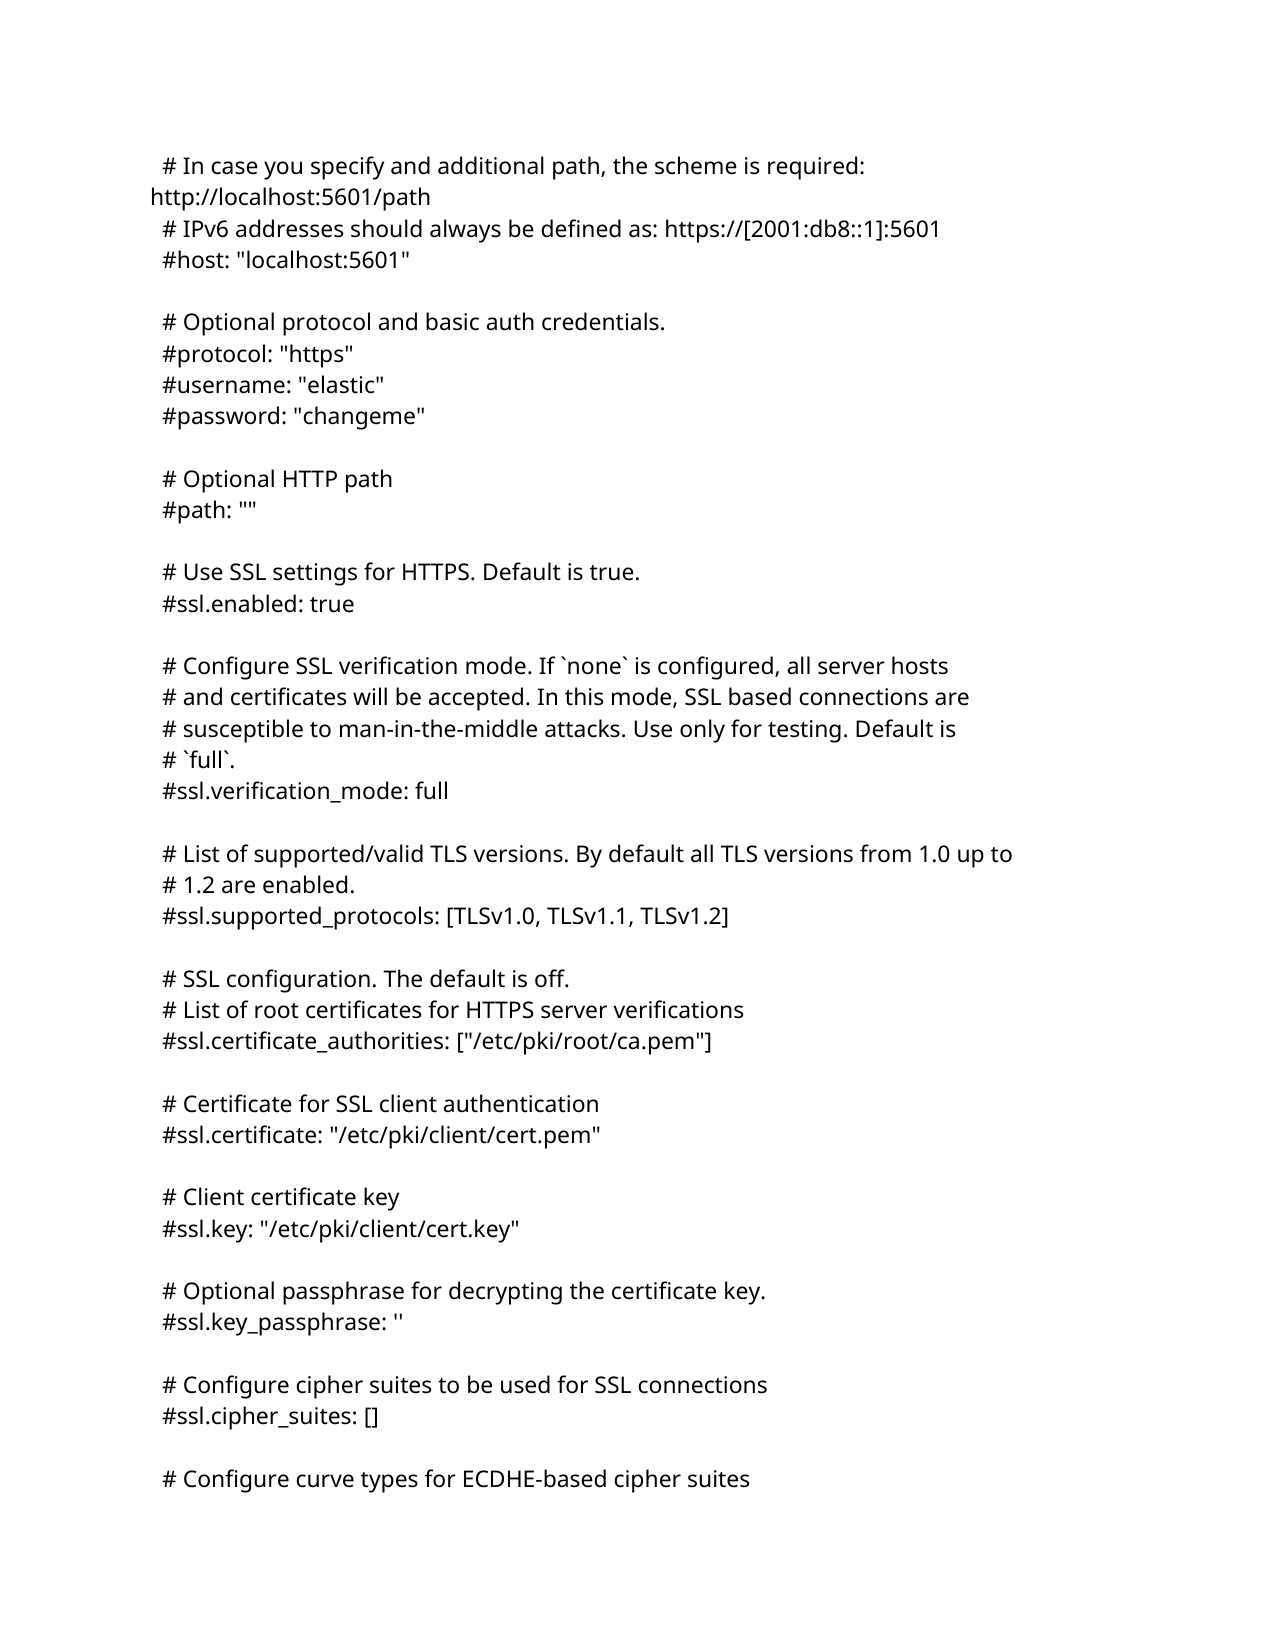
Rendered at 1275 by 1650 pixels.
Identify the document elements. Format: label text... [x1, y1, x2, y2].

text #ssl.enabled: true [150, 587, 1125, 619]
text # Use SSL settings for HTTPS. Default is true. [150, 556, 1125, 587]
text #host: "localhost:5601" [150, 244, 1125, 275]
text #ssl.certificate: "/etc/pki/client/cert.pem" [150, 1119, 1125, 1150]
text # 1.2 are enabled. [150, 869, 1125, 900]
text # SSL configuration. The default is off. [150, 962, 1125, 994]
text #ssl.verification_mode: full [150, 775, 1125, 806]
text # List of supported/valid TLS versions. By default all TLS versions from 1.0 up to [150, 837, 1125, 869]
text # `full`. [150, 744, 1125, 775]
text # Configure cipher suites to be used for SSL connections [150, 1369, 1125, 1400]
text # Client certificate key [150, 1181, 1125, 1212]
text #password: "changeme" [150, 400, 1125, 431]
text #ssl.certificate_authorities: ["/etc/pki/root/ca.pem"] [150, 1025, 1125, 1056]
text #ssl.key: "/etc/pki/client/cert.key" [150, 1212, 1125, 1244]
text # Optional protocol and basic auth credentials. [150, 306, 1125, 337]
text #path: "" [150, 494, 1125, 525]
text # susceptible to man-in-the-middle attacks. Use only for testing. Default is [150, 712, 1125, 744]
text #ssl.key_passphrase: '' [150, 1306, 1125, 1337]
text #ssl.cipher_suites: [] [150, 1400, 1125, 1431]
text # and certificates will be accepted. In this mode, SSL based connections are [150, 681, 1125, 712]
text #username: "elastic" [150, 369, 1125, 400]
text # Optional HTTP path [150, 462, 1125, 494]
text # Certificate for SSL client authentication [150, 1087, 1125, 1119]
text #ssl.supported_protocols: [TLSv1.0, TLSv1.1, TLSv1.2] [150, 900, 1125, 931]
text # In case you specify and additional path, the scheme is required: http://localhost:5601/path [150, 150, 1125, 212]
text #protocol: "https" [150, 337, 1125, 369]
text # IPv6 addresses should always be defined as: https://[2001:db8::1]:5601 [150, 212, 1125, 244]
text # Configure curve types for ECDHE-based cipher suites [150, 1462, 1125, 1494]
text # Configure SSL verification mode. If `none` is configured, all server hosts [150, 650, 1125, 681]
text # List of root certificates for HTTPS server verifications [150, 994, 1125, 1025]
text # Optional passphrase for decrypting the certificate key. [150, 1275, 1125, 1306]
